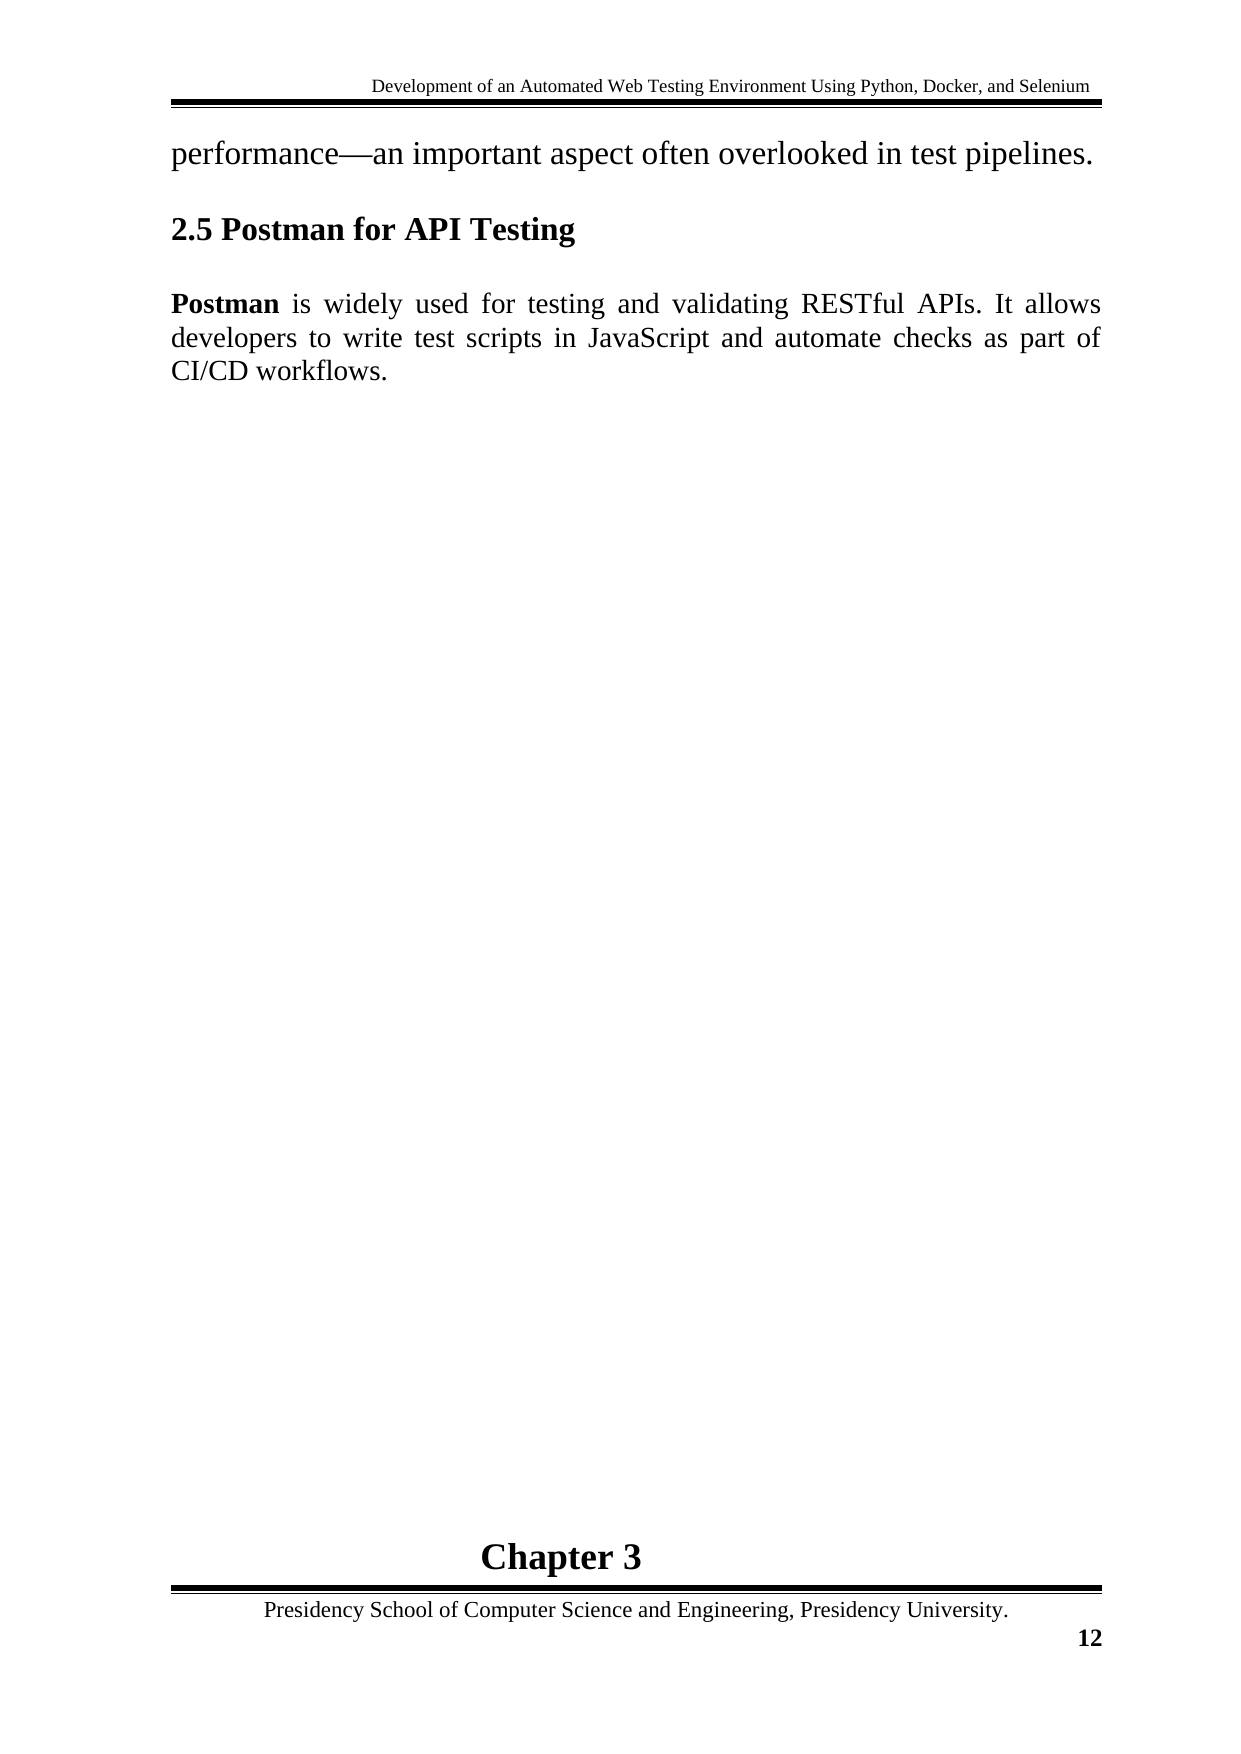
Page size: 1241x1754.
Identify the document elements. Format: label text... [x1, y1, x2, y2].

text 2.5 Postman for API Testing [171, 209, 1102, 248]
text Chapter 3 [396, 1534, 1102, 1578]
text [171, 133, 1102, 171]
text Postman is widely used for testing and validating RESTful APIs. It allows developers to write test scripts in JavaScript and automate checks as part of CI/CD workflows. [171, 286, 1102, 387]
